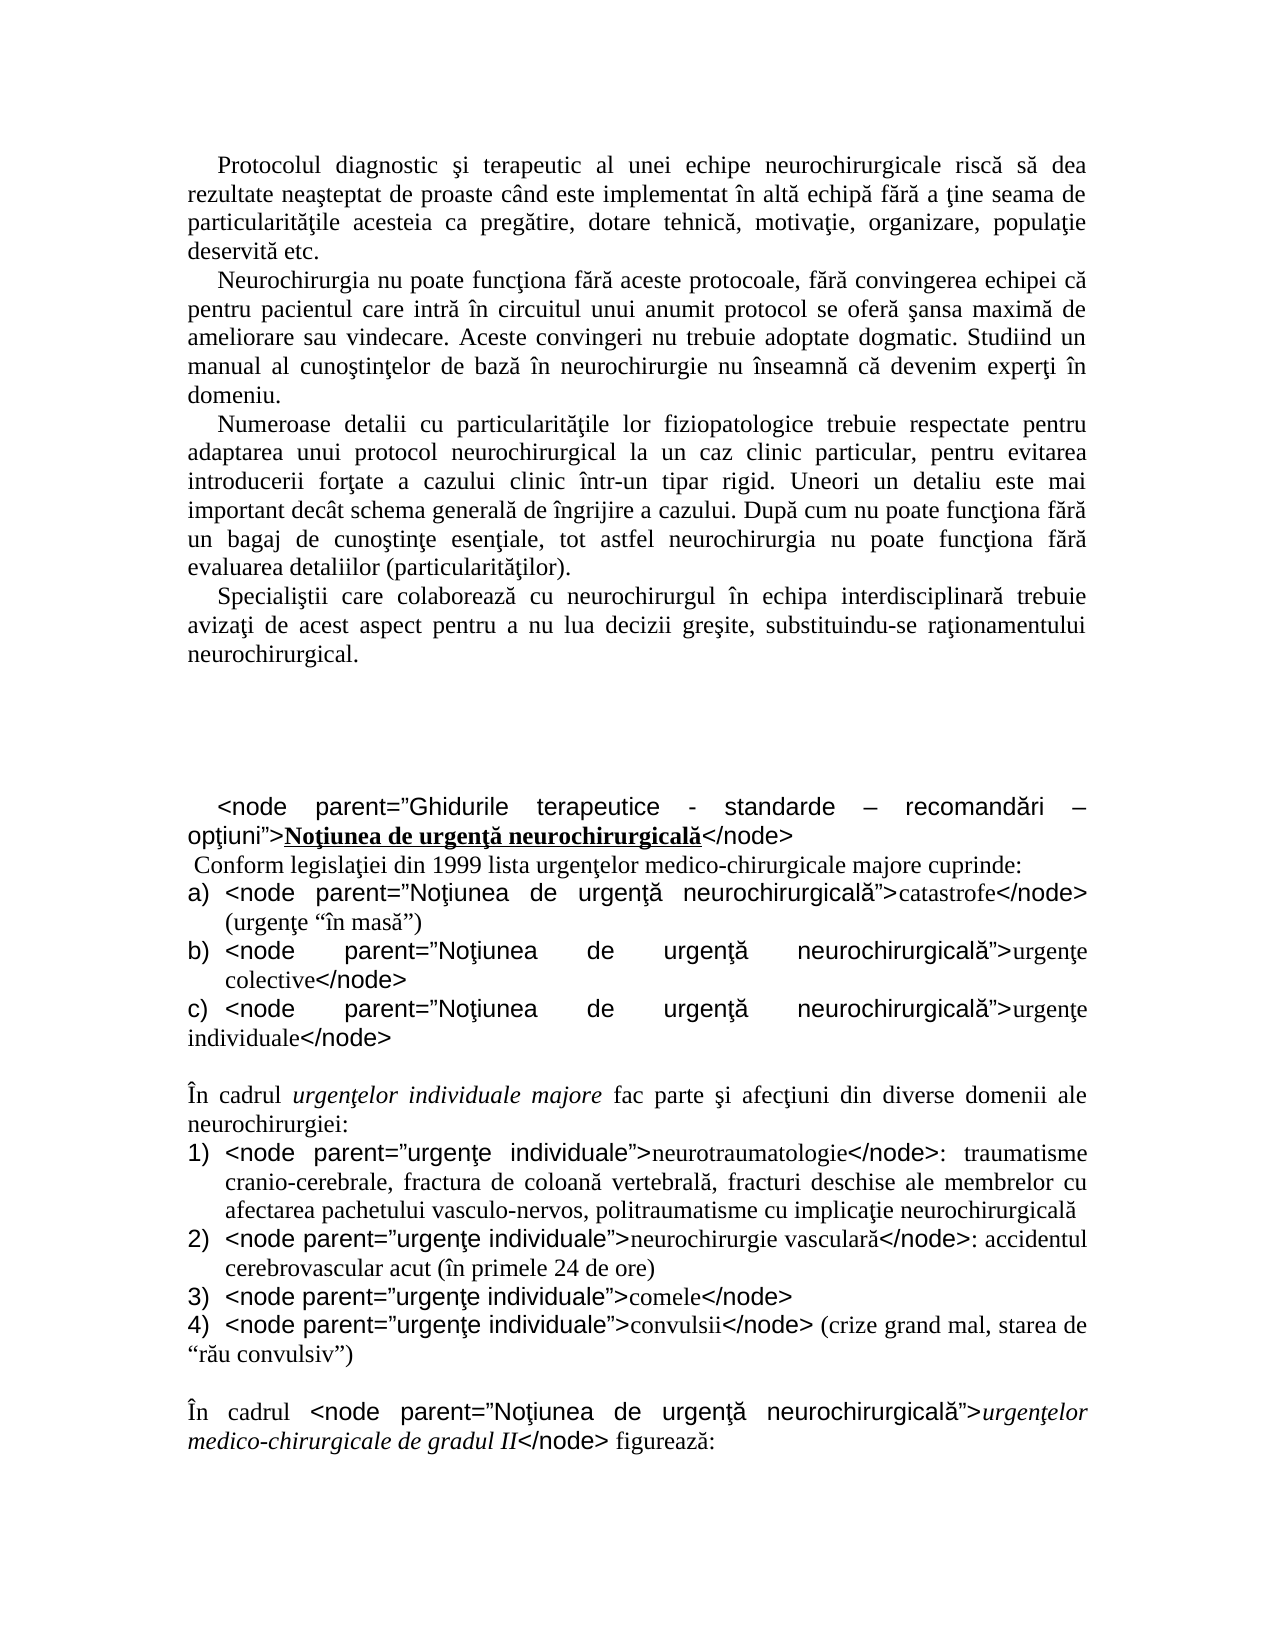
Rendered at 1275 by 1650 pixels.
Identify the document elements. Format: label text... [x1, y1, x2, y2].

list <node parent=”urgenţe individuale”>comele</node> [187, 1282, 1087, 1311]
text Neurochirurgia nu poate funcţiona fără aceste protocoale, fără convingerea echipei că pentru pacientul care intră în circuitul unui anumit protocol se oferă şansa maximă de ameliorare sau vindecare. Aceste convingeri nu trebuie adoptate dogmatic. Studiind un manual al cunoştinţelor de bază în neurochirurgie nu înseamnă că devenim experţi în domeniu. [187, 265, 1087, 409]
list <node parent=”urgenţe individuale”>convulsii</node> (crize grand mal, starea de “rău convulsiv”) [187, 1311, 1087, 1368]
text În cadrul <node parent=”Noţiunea de urgenţă neurochirurgicală”>urgenţelor medico-chirurgicale de gradul II</node> figurează: [187, 1397, 1087, 1454]
text Numeroase detalii cu particularităţile lor fiziopatologice trebuie respectate pentru adaptarea unui protocol neurochirurgical la un caz clinic particular, pentru evitarea introducerii forţate a cazului clinic într-un tipar rigid. Uneori un detaliu este mai important decât schema generală de îngrijire a cazului. După cum nu poate funcţiona fără un bagaj de cunoştinţe esenţiale, tot astfel neurochirurgia nu poate funcţiona fără evaluarea detaliilor (particularităţilor). [187, 409, 1087, 581]
list <node parent=”Noţiunea de urgenţă neurochirurgicală”>catastrofe</node> (urgenţe “în masă”) [187, 878, 1087, 936]
subtitle <node parent=”Ghidurile terapeutice - standarde – recomandări – opţiuni”>Noţiunea de urgenţă neurochirurgicală</node> [187, 792, 1087, 850]
text Conform legislaţiei din 1999 lista urgenţelor medico-chirurgicale majore cuprinde: [187, 850, 1087, 878]
text În cadrul urgenţelor individuale majore fac parte şi afecţiuni din diverse domenii ale neurochirurgiei: [187, 1080, 1087, 1138]
text Protocolul diagnostic şi terapeutic al unei echipe neurochirurgicale riscă să dea rezultate neaşteptat de proaste când este implementat în altă echipă fără a ţine seama de particularităţile acesteia ca pregătire, dotare tehnică, motivaţie, organizare, populaţie deservită etc. [187, 150, 1087, 265]
list <node parent=”Noţiunea de urgenţă neurochirurgicală”>urgenţe colective</node> [187, 936, 1087, 994]
text Specialiştii care colaborează cu neurochirurgul în echipa interdisciplinară trebuie avizaţi de acest aspect pentru a nu lua decizii greşite, substituindu-se raţionamentului neurochirurgical. [187, 581, 1087, 667]
list <node parent=”urgenţe individuale”>neurotraumatologie</node>: traumatisme cranio-cerebrale, fractura de coloană vertebrală, fracturi deschise ale membrelor cu afectarea pachetului vasculo-nervos, politraumatisme cu implicaţie neurochirurgicală [187, 1138, 1087, 1224]
list <node parent=”urgenţe individuale”>neurochirurgie vasculară</node>: accidentul cerebrovascular acut (în primele 24 de ore) [187, 1224, 1087, 1282]
list <node parent=”Noţiunea de urgenţă neurochirurgicală”>urgenţe individuale</node> [187, 994, 1087, 1051]
